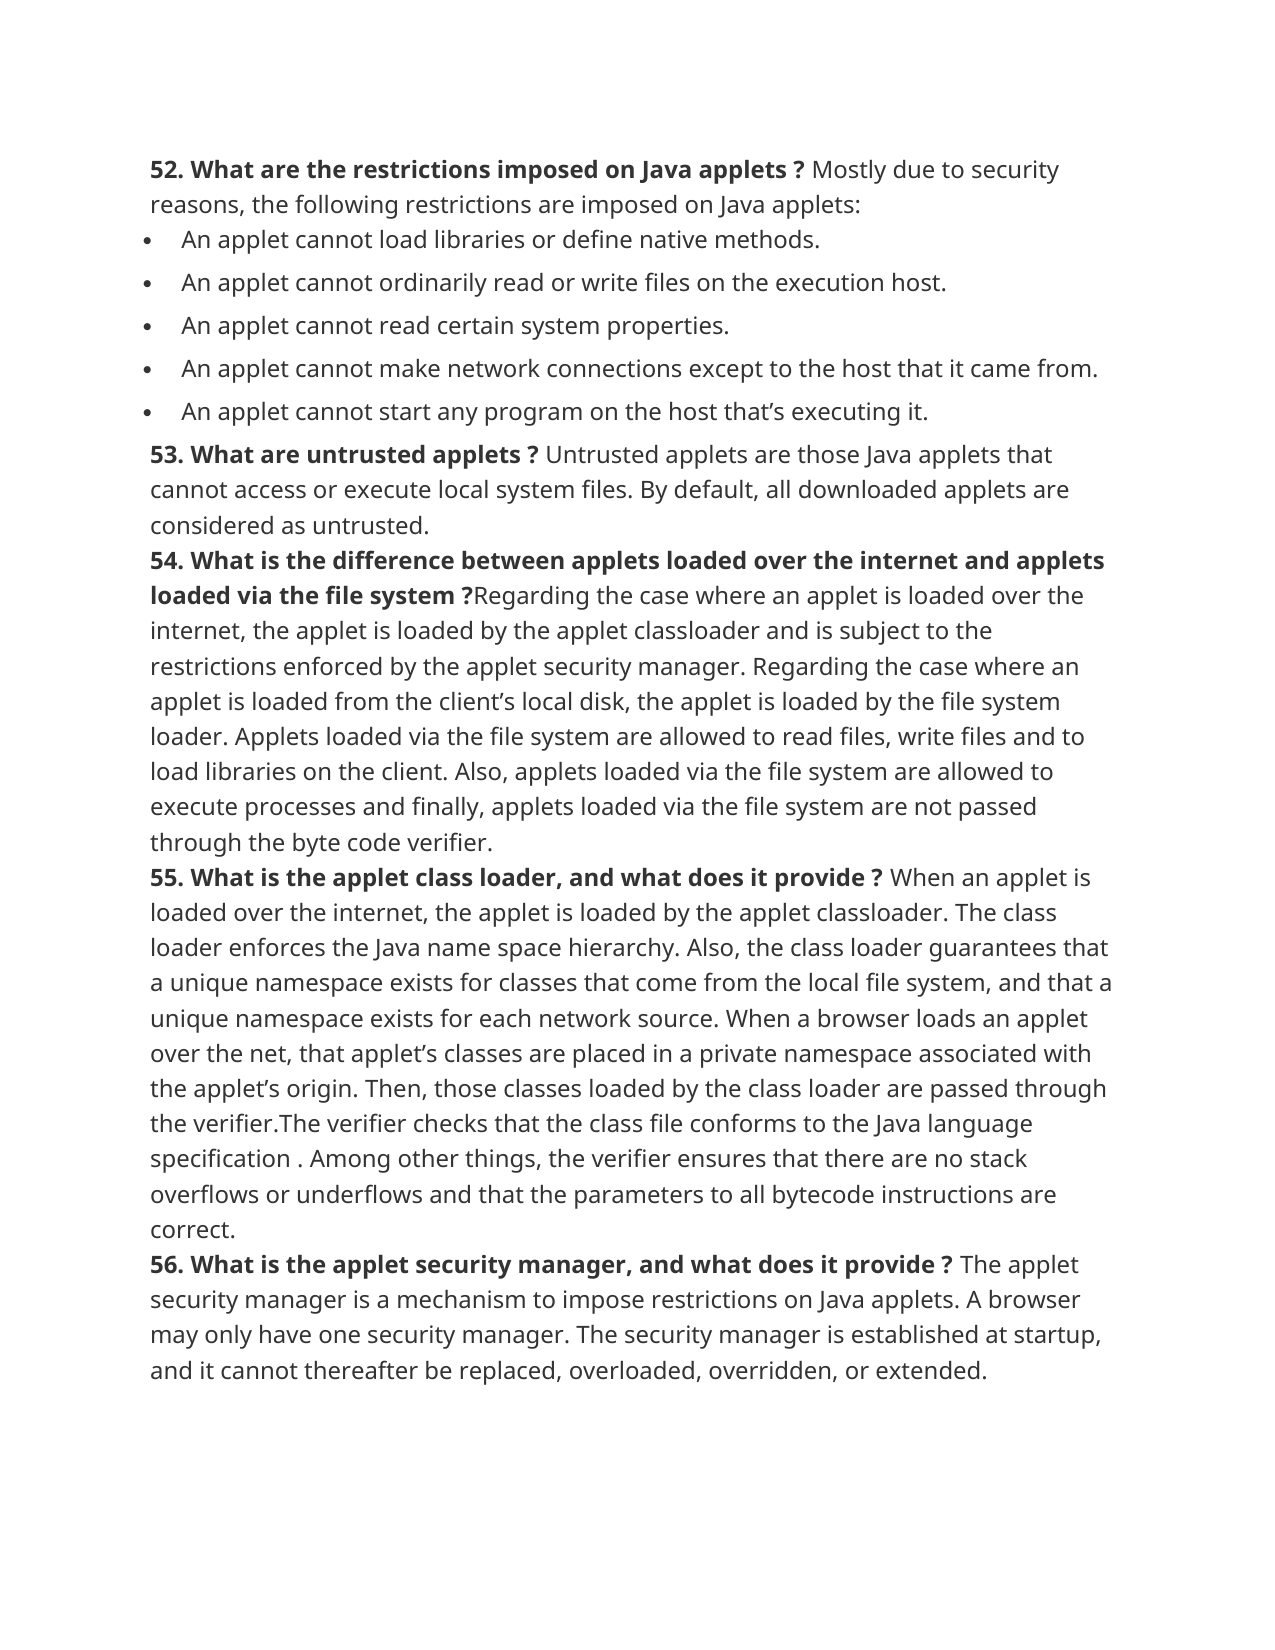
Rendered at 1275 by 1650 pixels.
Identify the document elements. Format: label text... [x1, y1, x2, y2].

list An applet cannot make network connections except to the host that it came from. [144, 349, 1125, 385]
list An applet cannot ordinarily read or write files on the execution host. [144, 263, 1125, 299]
text 54. What is the difference between applets loaded over the internet and applets loaded via the file system ?Regarding the case where an applet is loaded over the internet, the applet is loaded by the applet classloader and is subject to the restrictions enforced by the applet security manager. Regarding the case where an applet is loaded from the client’s local disk, the applet is loaded by the file system loader. Applets loaded via the file system are allowed to read files, write files and to load libraries on the client. Also, applets loaded via the file system are allowed to execute processes and finally, applets loaded via the file system are not passed through the byte code verifier. [150, 541, 1125, 858]
text 52. What are the restrictions imposed on Java applets ? Mostly due to security reasons, the following restrictions are imposed on Java applets: [150, 150, 1125, 220]
text 56. What is the applet security manager, and what does it provide ? The applet security manager is a mechanism to impose restrictions on Java applets. A browser may only have one security manager. The security manager is established at startup, and it cannot thereafter be replaced, overloaded, overridden, or extended. [150, 1245, 1125, 1386]
list An applet cannot read certain system properties. [144, 306, 1125, 342]
text 55. What is the applet class loader, and what does it provide ? When an applet is loaded over the internet, the applet is loaded by the applet classloader. The class loader enforces the Java name space hierarchy. Also, the class loader guarantees that a unique namespace exists for classes that come from the local file system, and that a unique namespace exists for each network source. When a browser loads an applet over the net, that applet’s classes are placed in a private namespace associated with the applet’s origin. Then, those classes loaded by the class loader are passed through the verifier.The verifier checks that the class file conforms to the Java language specification . Among other things, the verifier ensures that there are no stack overflows or underflows and that the parameters to all bytecode instructions are correct. [150, 858, 1125, 1245]
text 53. What are untrusted applets ? Untrusted applets are those Java applets that cannot access or execute local system files. By default, all downloaded applets are considered as untrusted. [150, 436, 1125, 541]
list An applet cannot load libraries or define native methods. [144, 220, 1125, 256]
list An applet cannot start any program on the host that’s executing it. [144, 392, 1125, 428]
